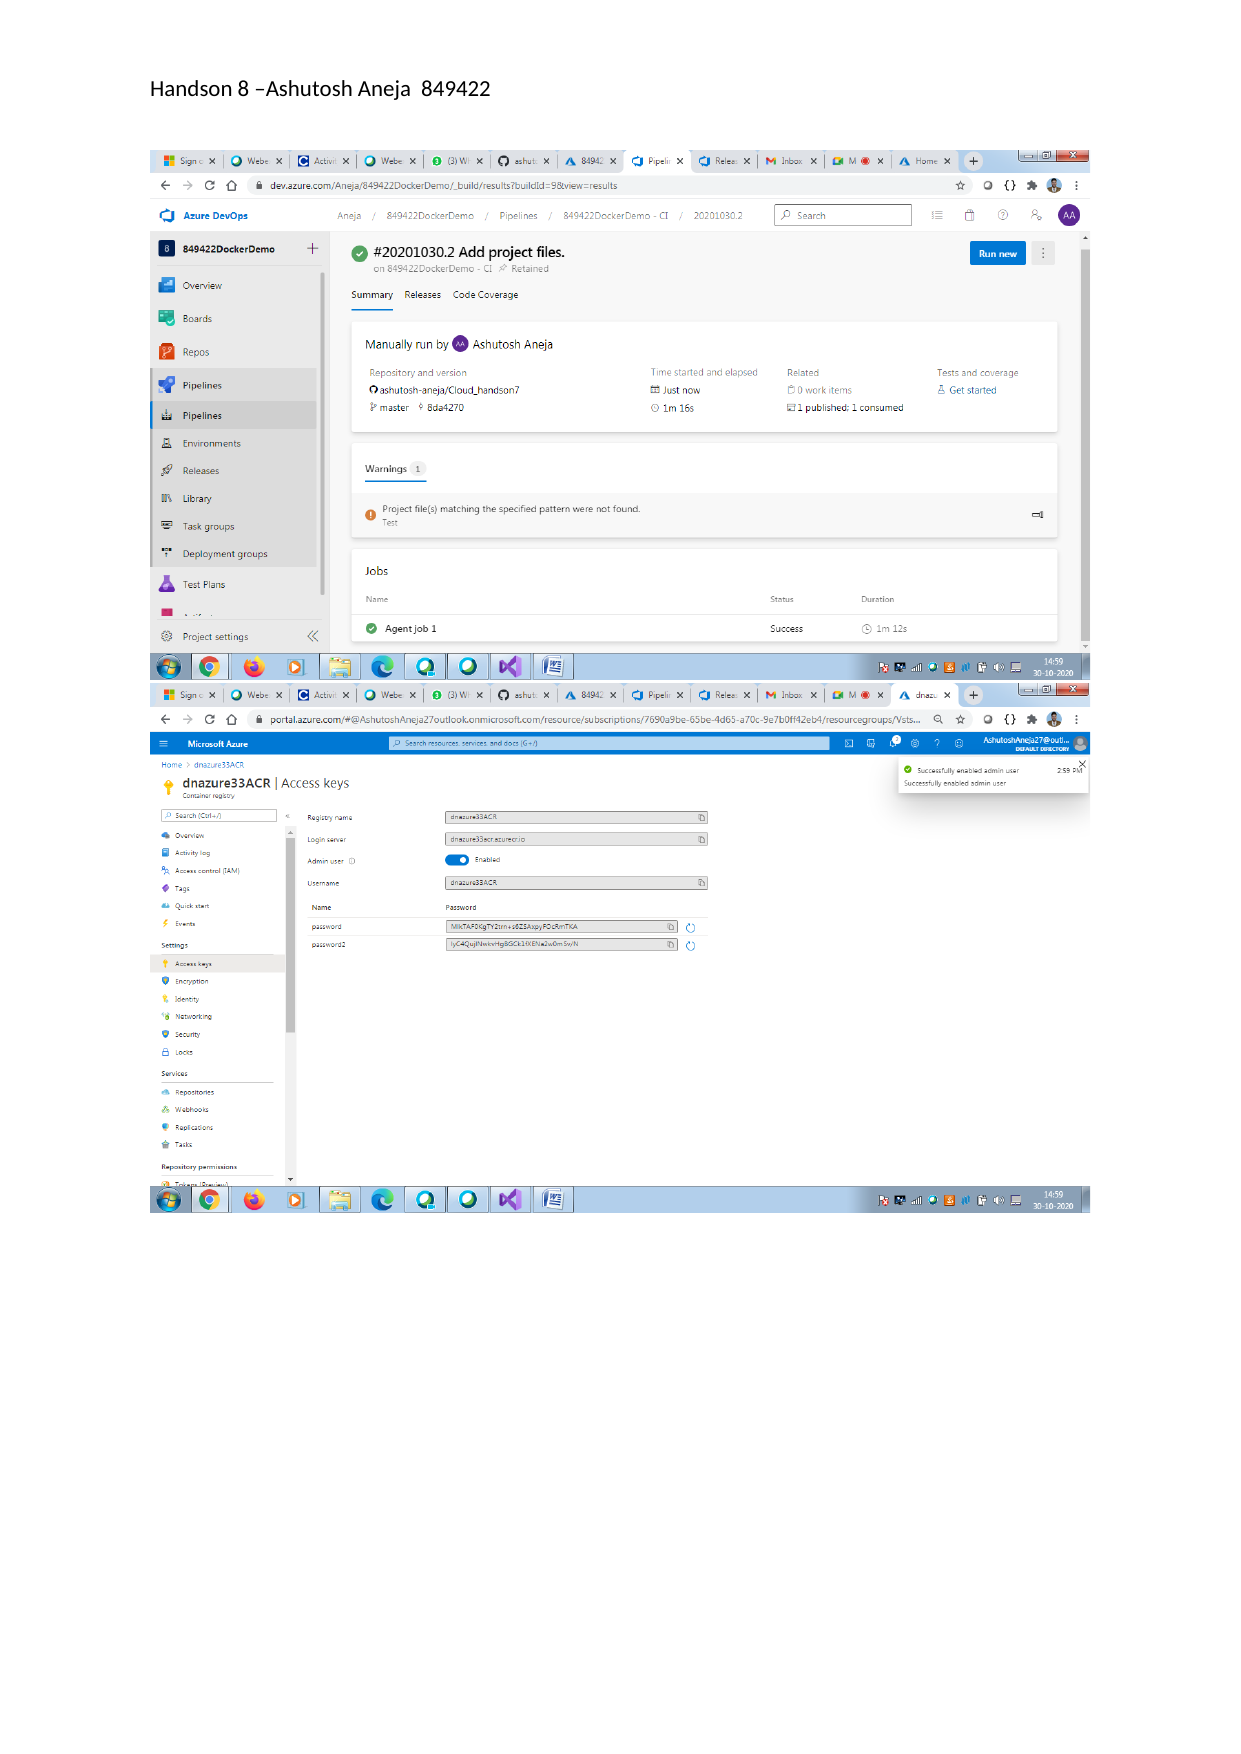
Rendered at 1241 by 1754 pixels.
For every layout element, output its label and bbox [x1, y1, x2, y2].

picture [150, 683, 1091, 1213]
picture [150, 150, 1091, 680]
